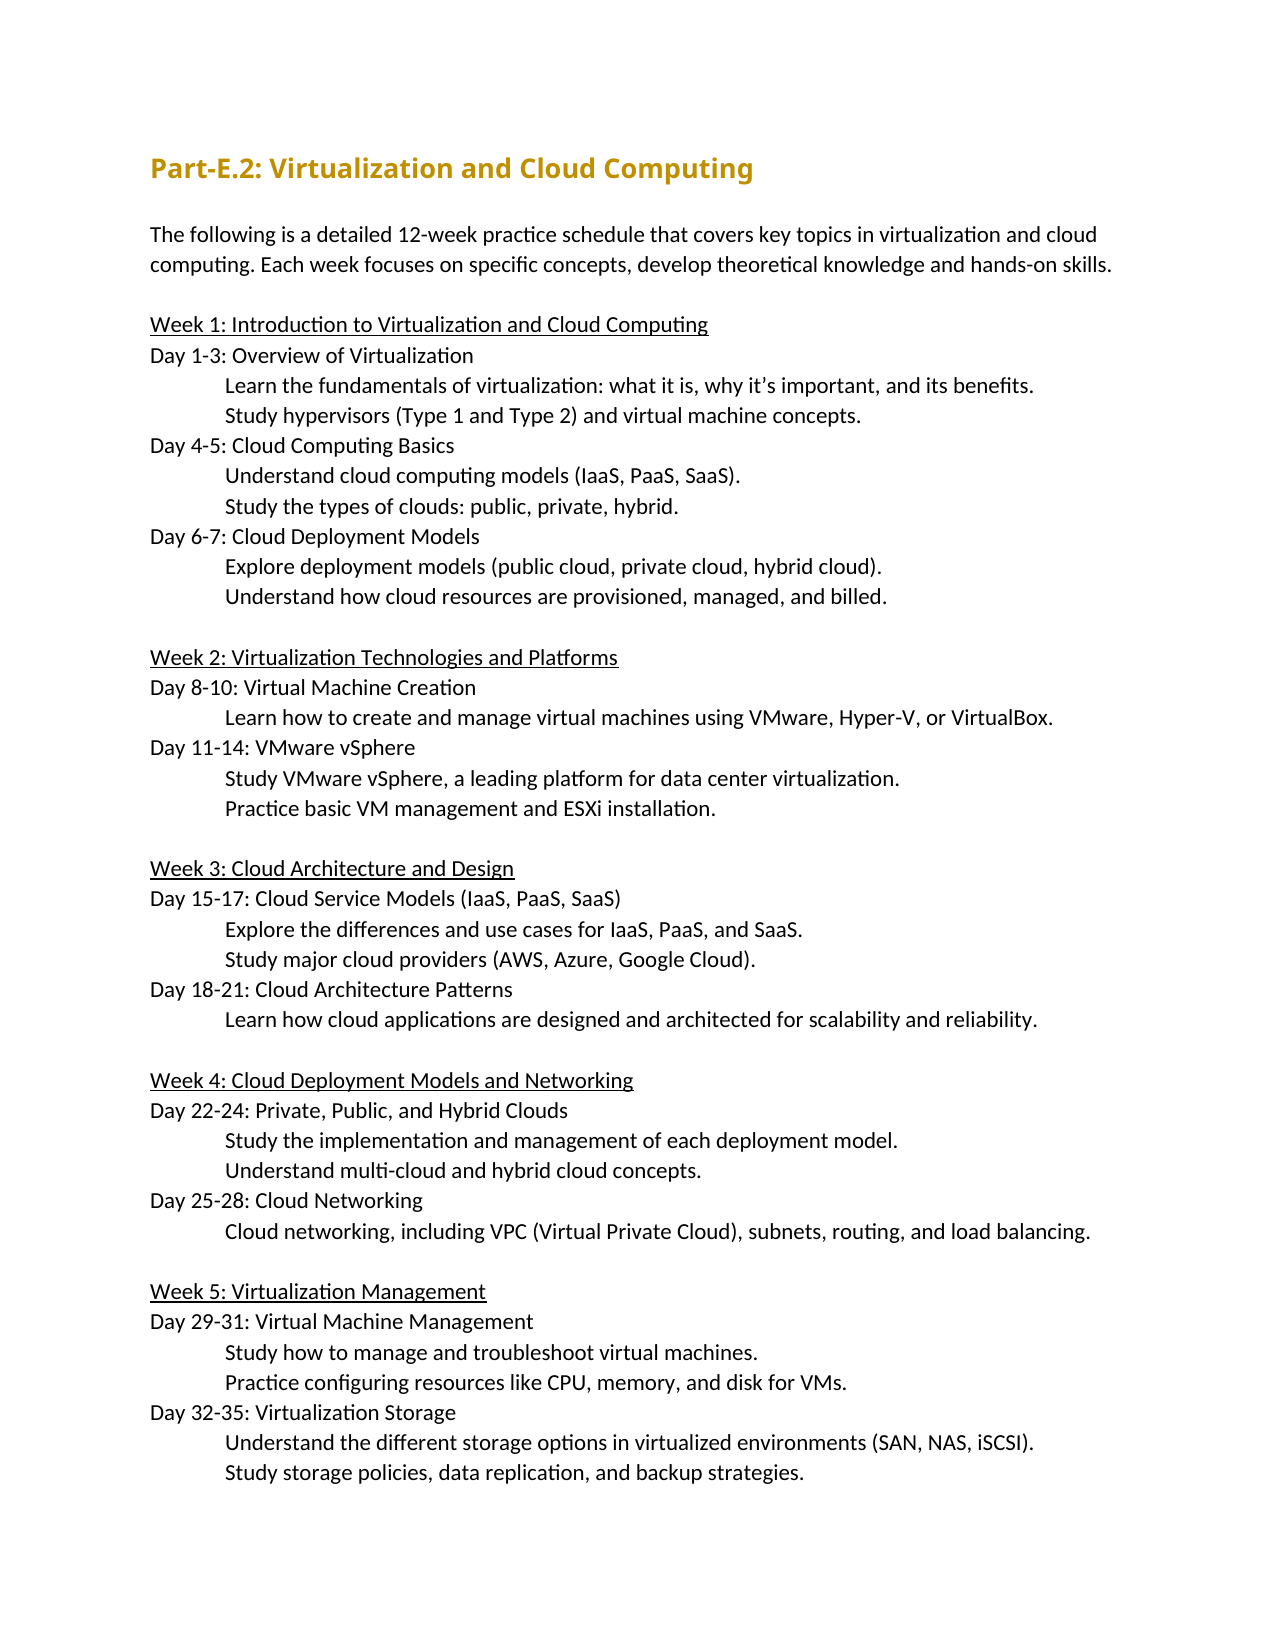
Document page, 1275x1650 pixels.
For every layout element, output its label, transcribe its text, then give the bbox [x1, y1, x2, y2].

text Learn the fundamentals of virtualization: what it is, why it’s important, and its benefits. [150, 371, 1125, 399]
text Understand multi-cloud and hybrid cloud concepts. [150, 1156, 1125, 1184]
text Study VMware vSphere, a leading platform for data center virtualization. [150, 764, 1125, 792]
text Week 3: Cloud Architecture and Design [150, 854, 1125, 882]
text Day 11-14: VMware vSphere [150, 733, 1125, 762]
text Study the types of clouds: public, private, hybrid. [150, 492, 1125, 520]
text Practice configuring resources like CPU, memory, and disk for VMs. [150, 1368, 1125, 1396]
text Week 5: Virtualization Management [150, 1277, 1125, 1305]
text Learn how to create and manage virtual machines using VMware, Hyper-V, or VirtualBox. [150, 703, 1125, 731]
text Day 6-7: Cloud Deployment Models [150, 522, 1125, 550]
subtitle Part-E.2: Virtualization and Cloud Computing [150, 150, 1125, 187]
text Explore the differences and use cases for IaaS, PaaS, and SaaS. [150, 915, 1125, 943]
text Day 25-28: Cloud Networking [150, 1187, 1125, 1215]
text Day 15-17: Cloud Service Models (IaaS, PaaS, SaaS) [150, 884, 1125, 913]
text Day 32-35: Virtualization Storage [150, 1398, 1125, 1426]
text Week 1: Introduction to Virtualization and Cloud Computing [150, 311, 1125, 339]
text Explore deployment models (public cloud, private cloud, hybrid cloud). [150, 552, 1125, 580]
text Practice basic VM management and ESXi installation. [150, 794, 1125, 822]
text Day 8-10: Virtual Machine Creation [150, 673, 1125, 701]
text Study hypervisors (Type 1 and Type 2) and virtual machine concepts. [150, 401, 1125, 429]
text Day 18-21: Cloud Architecture Patterns [150, 975, 1125, 1003]
text Week 2: Virtualization Technologies and Platforms [150, 643, 1125, 671]
text Study the implementation and management of each deployment model. [150, 1126, 1125, 1154]
text Study how to manage and troubleshoot virtual machines. [150, 1338, 1125, 1366]
text Understand the different storage options in virtualized environments (SAN, NAS, iSCSI). [150, 1428, 1125, 1456]
text Understand cloud computing models (IaaS, PaaS, SaaS). [150, 462, 1125, 490]
text Day 22-24: Private, Public, and Hybrid Clouds [150, 1096, 1125, 1124]
text Cloud networking, including VPC (Virtual Private Cloud), subnets, routing, and load balancing. [225, 1217, 1125, 1245]
text Understand how cloud resources are provisioned, managed, and billed. [150, 582, 1125, 611]
text Study storage policies, data replication, and backup strategies. [150, 1458, 1125, 1487]
text Day 4-5: Cloud Computing Basics [150, 431, 1125, 459]
text Study major cloud providers (AWS, Azure, Google Cloud). [150, 945, 1125, 973]
text The following is a detailed 12-week practice schedule that covers key topics in virtualization and cloud computing. Each week focuses on specific concepts, develop theoretical knowledge and hands-on skills. [150, 220, 1125, 278]
text Day 29-31: Virtual Machine Management [150, 1307, 1125, 1336]
text Day 1-3: Overview of Virtualization [150, 341, 1125, 369]
text Learn how cloud applications are designed and architected for scalability and reliability. [150, 1005, 1125, 1033]
text Week 4: Cloud Deployment Models and Networking [150, 1066, 1125, 1094]
